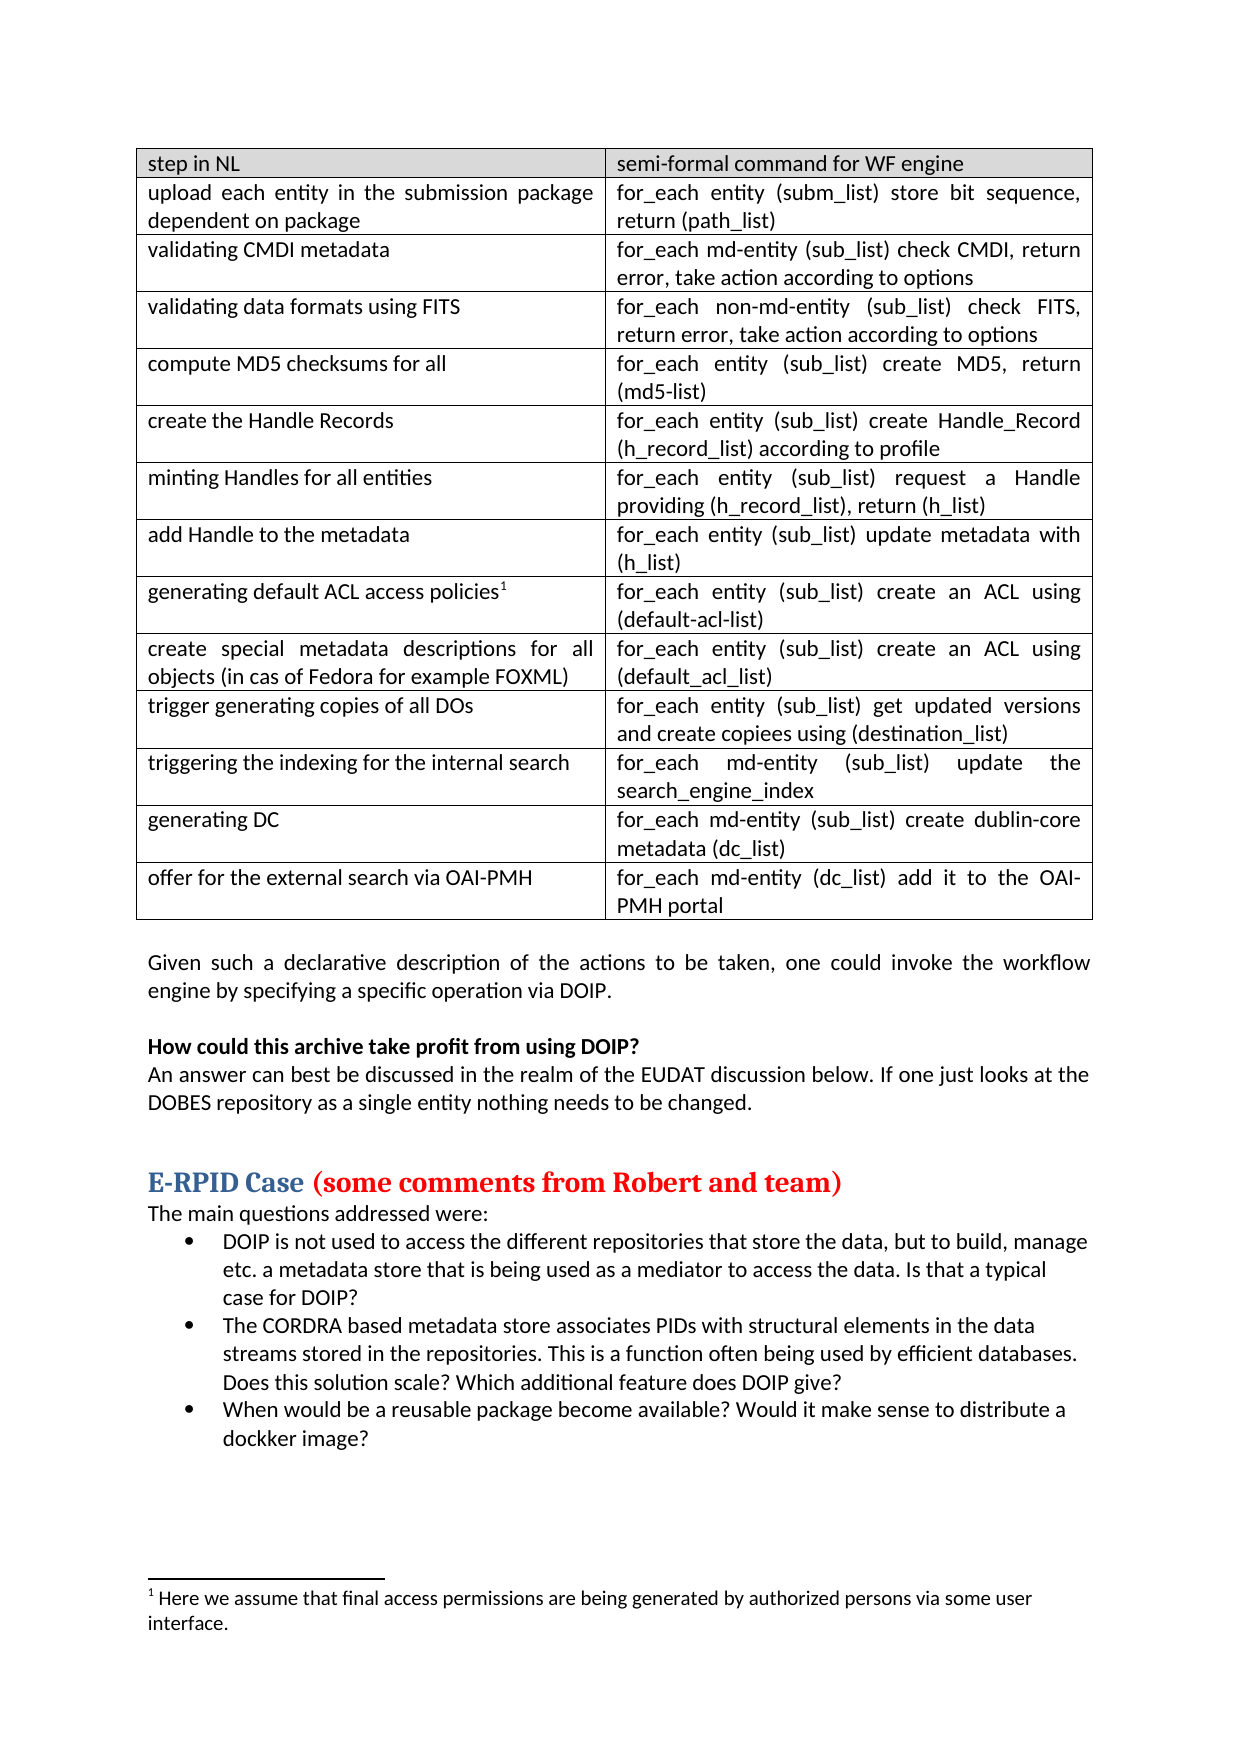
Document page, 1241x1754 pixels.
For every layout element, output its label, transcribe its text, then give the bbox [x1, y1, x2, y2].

table_cell for_each entity (sub_list) create MD5, return (md5-list) [606, 349, 1092, 405]
table_cell for_each entity (sub_list) create Handle_Record (h_record_list) according to profile [606, 406, 1092, 462]
text An answer can best be discussed in the realm of the EUDAT discussion below. If one just looks at the DOBES repository as a single entity nothing needs to be changed. [148, 1060, 1093, 1116]
table_cell generating DC [137, 806, 605, 862]
table_cell add Handle to the metadata [137, 520, 605, 576]
list When would be a reusable package become available? Would it make sense to distribute a dockker image? [185, 1396, 1093, 1452]
table_cell upload each entity in the submission package dependent on package [137, 178, 605, 234]
table_cell for_each entity (sub_list) create an ACL using (default-acl-list) [606, 577, 1092, 633]
table_cell validating data formats using FITS [137, 292, 605, 348]
table_cell validating CMDI metadata [137, 235, 605, 291]
table_cell for_each entity (sub_list) update metadata with (h_list) [606, 520, 1092, 576]
table_cell for_each md-entity (dc_list) add it to the OAI-PMH portal [606, 863, 1092, 919]
table_cell compute MD5 checksums for all [137, 349, 605, 405]
table_cell for_each md-entity (sub_list) update the search_engine_index [606, 749, 1092, 804]
table_cell generating default ACL access policies [137, 577, 605, 633]
table_header semi-formal command for WF engine [606, 149, 1092, 177]
table_cell for_each entity (sub_list) create an ACL using (default_acl_list) [606, 634, 1092, 690]
table_cell for_each entity (sub_list) request a Handle providing (h_record_list), return (h_list) [606, 463, 1092, 519]
table_cell for_each md-entity (sub_list) check CMDI, return error, take action according to options [606, 235, 1092, 291]
text The main questions addressed were: [148, 1199, 1093, 1227]
table_cell for_each entity (sub_list) get updated versions and create copiees using (destination_list) [606, 691, 1092, 747]
table_cell trigger generating copies of all DOs [137, 691, 605, 747]
table_cell for_each entity (subm_list) store bit sequence, return (path_list) [606, 178, 1092, 234]
table_cell create special metadata descriptions for all objects (in cas of Fedora for example FOXML) [137, 634, 605, 690]
text Given such a declarative description of the actions to be taken, one could invoke the workflow engine by specifying a specific operation via DOIP. [148, 948, 1093, 1004]
text How could this archive take profit from using DOIP? [148, 1032, 1093, 1060]
table_cell offer for the external search via OAI-PMH [137, 863, 605, 919]
table_cell minting Handles for all entities [137, 463, 605, 519]
subtitle E-RPID Case (some comments from Robert and team) [148, 1166, 1093, 1199]
list The CORDRA based metadata store associates PIDs with structural elements in the data streams stored in the repositories. This is a function often being used by efficient databases. Does this solution scale? Which additional feature does DOIP give? [185, 1312, 1093, 1396]
table_cell for_each md-entity (sub_list) create dublin-core metadata (dc_list) [606, 806, 1092, 862]
table_cell create the Handle Records [137, 406, 605, 462]
table_cell for_each non-md-entity (sub_list) check FITS, return error, take action according to options [606, 292, 1092, 348]
table_cell triggering the indexing for the internal search [137, 749, 605, 804]
list DOIP is not used to access the different repositories that store the data, but to build, manage etc. a metadata store that is being used as a mediator to access the data. Is that a typical case for DOIP? [185, 1227, 1093, 1312]
table_header step in NL [137, 149, 605, 177]
